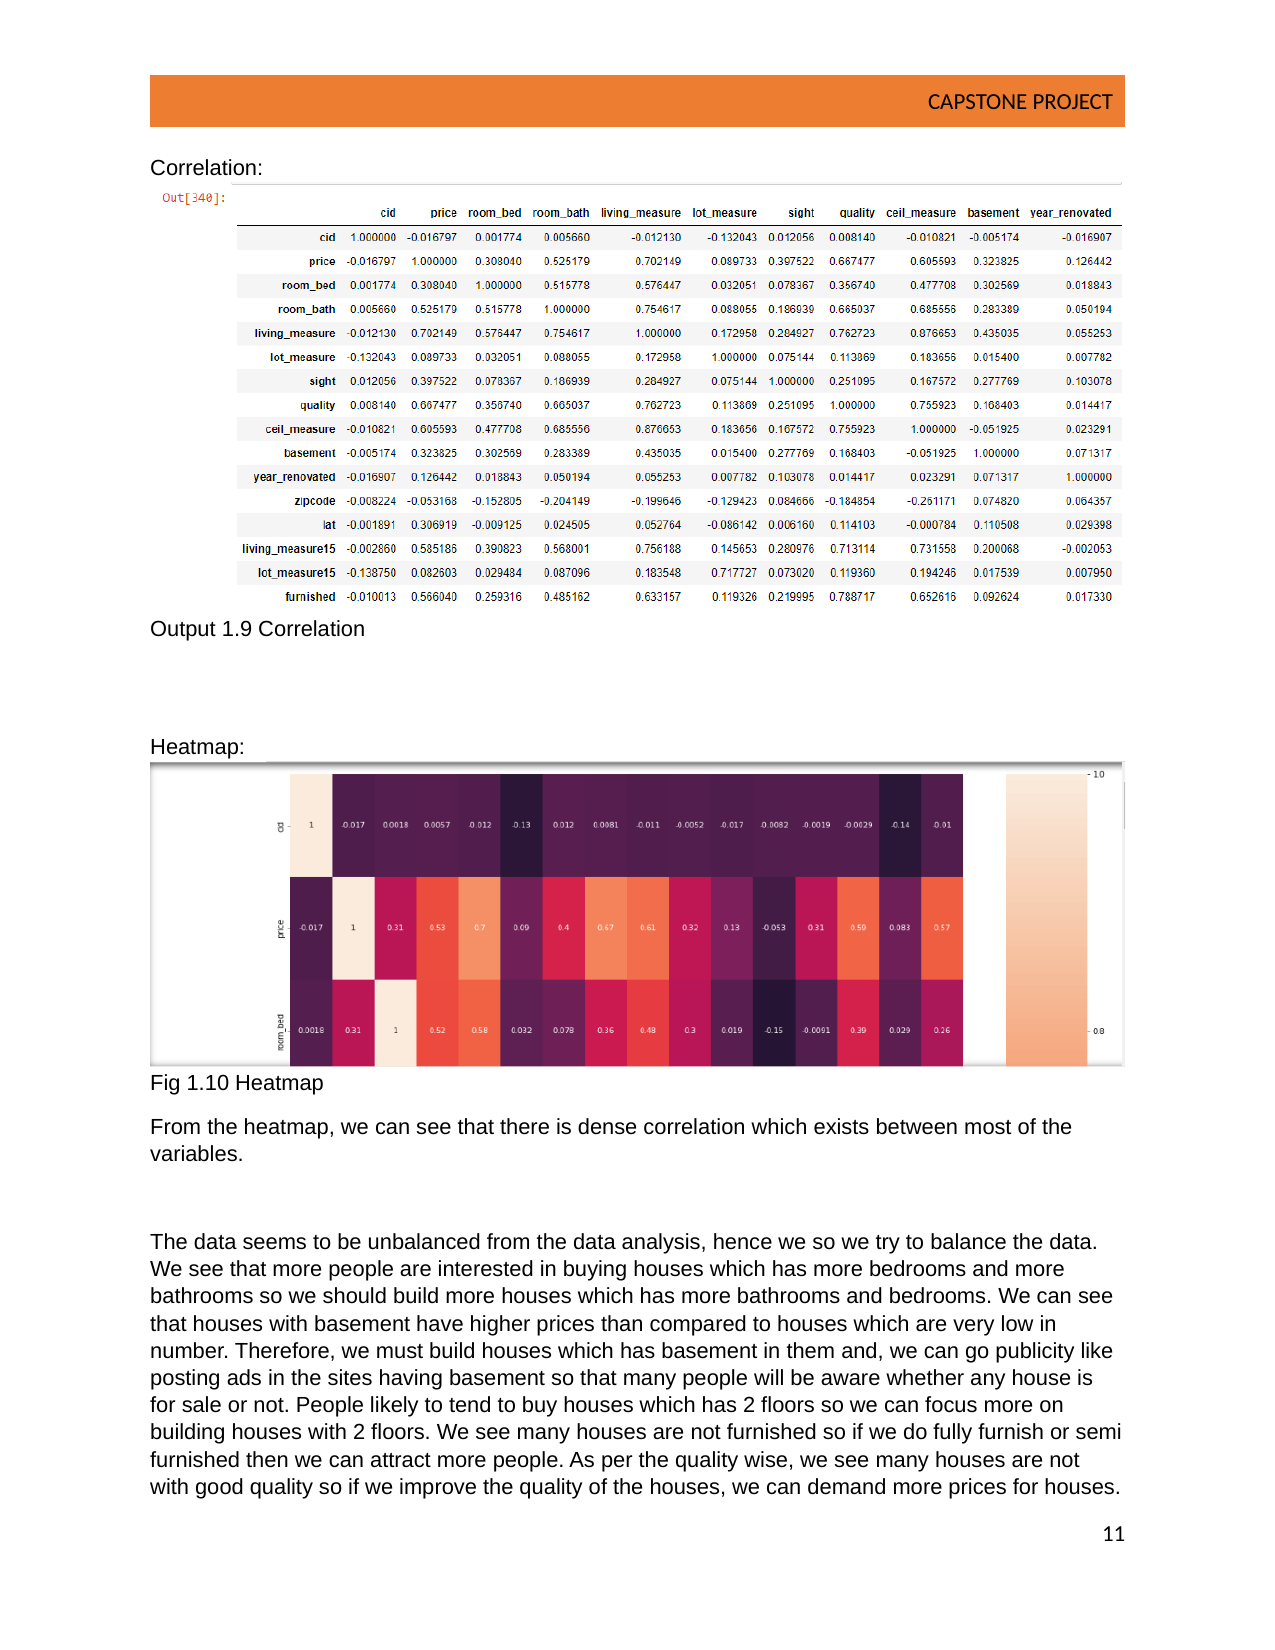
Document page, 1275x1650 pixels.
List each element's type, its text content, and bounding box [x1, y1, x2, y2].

text Correlation: Output 1.9 Correlation [150, 614, 1125, 671]
text Heatmap: Fig 1.10 Heatmap [150, 734, 1125, 761]
text From the heatmap, we can see that there is dense correlation which exists between most of the variables. [150, 1114, 1125, 1166]
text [150, 155, 1125, 182]
text Heatmap: Fig 1.10 Heatmap [150, 1069, 1125, 1095]
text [150, 1229, 1125, 1499]
picture [150, 761, 1125, 1069]
picture [150, 182, 1125, 614]
